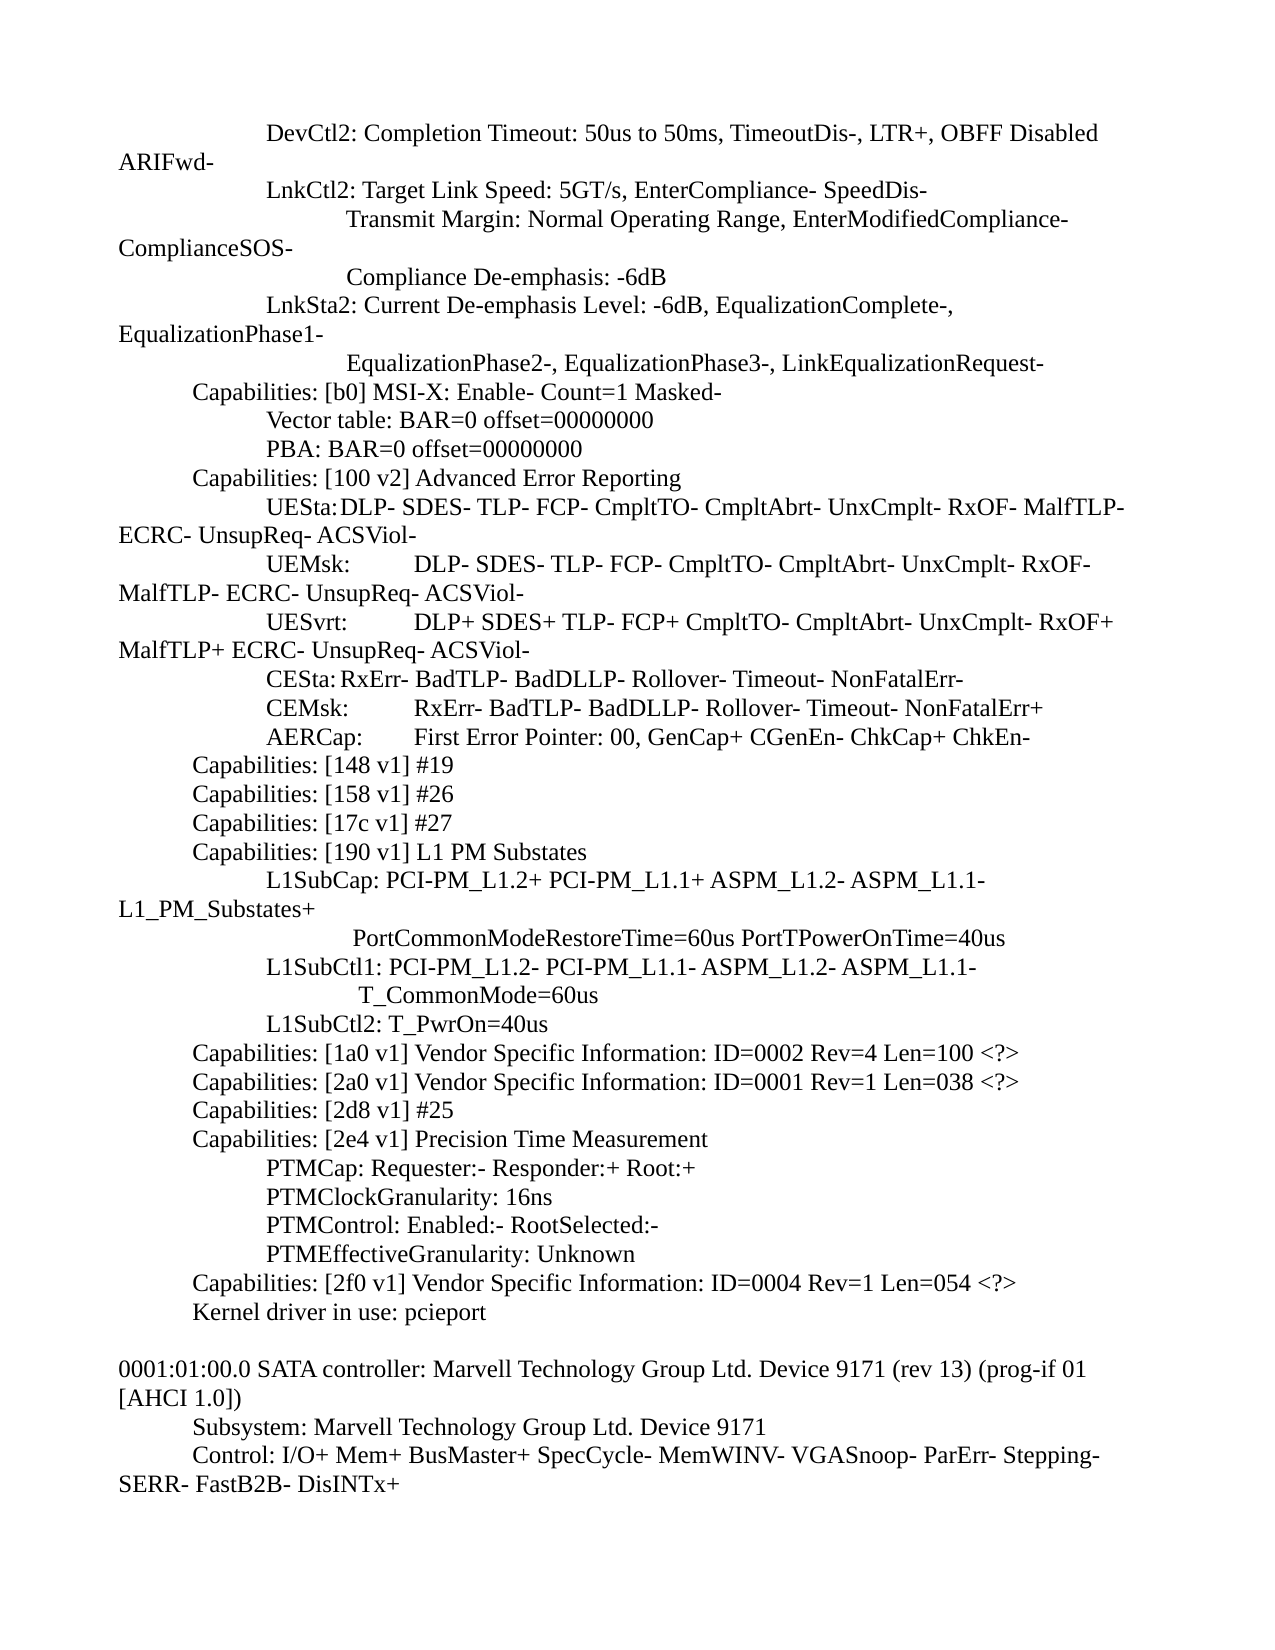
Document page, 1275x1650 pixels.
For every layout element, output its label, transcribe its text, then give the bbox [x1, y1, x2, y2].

text PTMClockGranularity: 16ns [118, 1182, 1157, 1211]
text Kernel driver in use: pcieport [118, 1297, 1157, 1326]
text L1SubCtl2: T_PwrOn=40us [118, 1009, 1157, 1038]
text LnkSta2: Current De-emphasis Level: -6dB, EqualizationComplete-, EqualizationPhase1- [118, 291, 1157, 348]
text Capabilities: [190 v1] L1 PM Substates [118, 837, 1157, 866]
text UEMsk: DLP- SDES- TLP- FCP- CmpltTO- CmpltAbrt- UnxCmplt- RxOF- MalfTLP- ECRC- UnsupReq- ACSViol- [118, 549, 1157, 607]
text PTMEffectiveGranularity: Unknown [118, 1239, 1157, 1268]
text Capabilities: [17c v1] #27 [118, 808, 1157, 837]
text Capabilities: [2a0 v1] Vendor Specific Information: ID=0001 Rev=1 Len=038 <?> [118, 1067, 1157, 1096]
text Capabilities: [148 v1] #19 [118, 751, 1157, 779]
text Capabilities: [100 v2] Advanced Error Reporting [118, 463, 1157, 492]
text EqualizationPhase2-, EqualizationPhase3-, LinkEqualizationRequest- [118, 348, 1157, 377]
text CEMsk: RxErr- BadTLP- BadDLLP- Rollover- Timeout- NonFatalErr+ [118, 693, 1157, 722]
text Compliance De-emphasis: -6dB [118, 262, 1157, 291]
text Transmit Margin: Normal Operating Range, EnterModifiedCompliance- ComplianceSOS- [118, 204, 1157, 262]
text Capabilities: [2d8 v1] #25 [118, 1096, 1157, 1124]
text CESta: RxErr- BadTLP- BadDLLP- Rollover- Timeout- NonFatalErr- [118, 664, 1157, 693]
text Vector table: BAR=0 offset=00000000 [118, 406, 1157, 434]
text L1SubCtl1: PCI-PM_L1.2- PCI-PM_L1.1- ASPM_L1.2- ASPM_L1.1- [118, 952, 1157, 981]
text L1SubCap: PCI-PM_L1.2+ PCI-PM_L1.1+ ASPM_L1.2- ASPM_L1.1- L1_PM_Substates+ [118, 866, 1157, 923]
text Capabilities: [b0] MSI-X: Enable- Count=1 Masked- [118, 377, 1157, 406]
text 0001:01:00.0 SATA controller: Marvell Technology Group Ltd. Device 9171 (rev 13) (prog-if 01 [AHCI 1.0]) [118, 1354, 1157, 1412]
text PTMCap: Requester:- Responder:+ Root:+ [118, 1153, 1157, 1182]
text PTMControl: Enabled:- RootSelected:- [118, 1211, 1157, 1239]
text UESvrt: DLP+ SDES+ TLP- FCP+ CmpltTO- CmpltAbrt- UnxCmplt- RxOF+ MalfTLP+ ECRC- UnsupReq- ACSViol- [118, 607, 1157, 664]
text Capabilities: [2f0 v1] Vendor Specific Information: ID=0004 Rev=1 Len=054 <?> [118, 1268, 1157, 1297]
text Control: I/O+ Mem+ BusMaster+ SpecCycle- MemWINV- VGASnoop- ParErr- Stepping- SERR- FastB2B- DisINTx+ [118, 1441, 1157, 1498]
text Capabilities: [2e4 v1] Precision Time Measurement [118, 1124, 1157, 1153]
text PBA: BAR=0 offset=00000000 [118, 434, 1157, 463]
text T_CommonMode=60us [118, 981, 1157, 1009]
text AERCap: First Error Pointer: 00, GenCap+ CGenEn- ChkCap+ ChkEn- [118, 722, 1157, 751]
text Capabilities: [1a0 v1] Vendor Specific Information: ID=0002 Rev=4 Len=100 <?> [118, 1038, 1157, 1067]
text UESta: DLP- SDES- TLP- FCP- CmpltTO- CmpltAbrt- UnxCmplt- RxOF- MalfTLP- ECRC- UnsupReq- ACSViol- [118, 492, 1157, 549]
text PortCommonModeRestoreTime=60us PortTPowerOnTime=40us [118, 923, 1157, 952]
text LnkCtl2: Target Link Speed: 5GT/s, EnterCompliance- SpeedDis- [118, 176, 1157, 204]
text Capabilities: [158 v1] #26 [118, 779, 1157, 808]
text DevCtl2: Completion Timeout: 50us to 50ms, TimeoutDis-, LTR+, OBFF Disabled ARIFwd- [118, 118, 1157, 176]
text Subsystem: Marvell Technology Group Ltd. Device 9171 [118, 1412, 1157, 1441]
